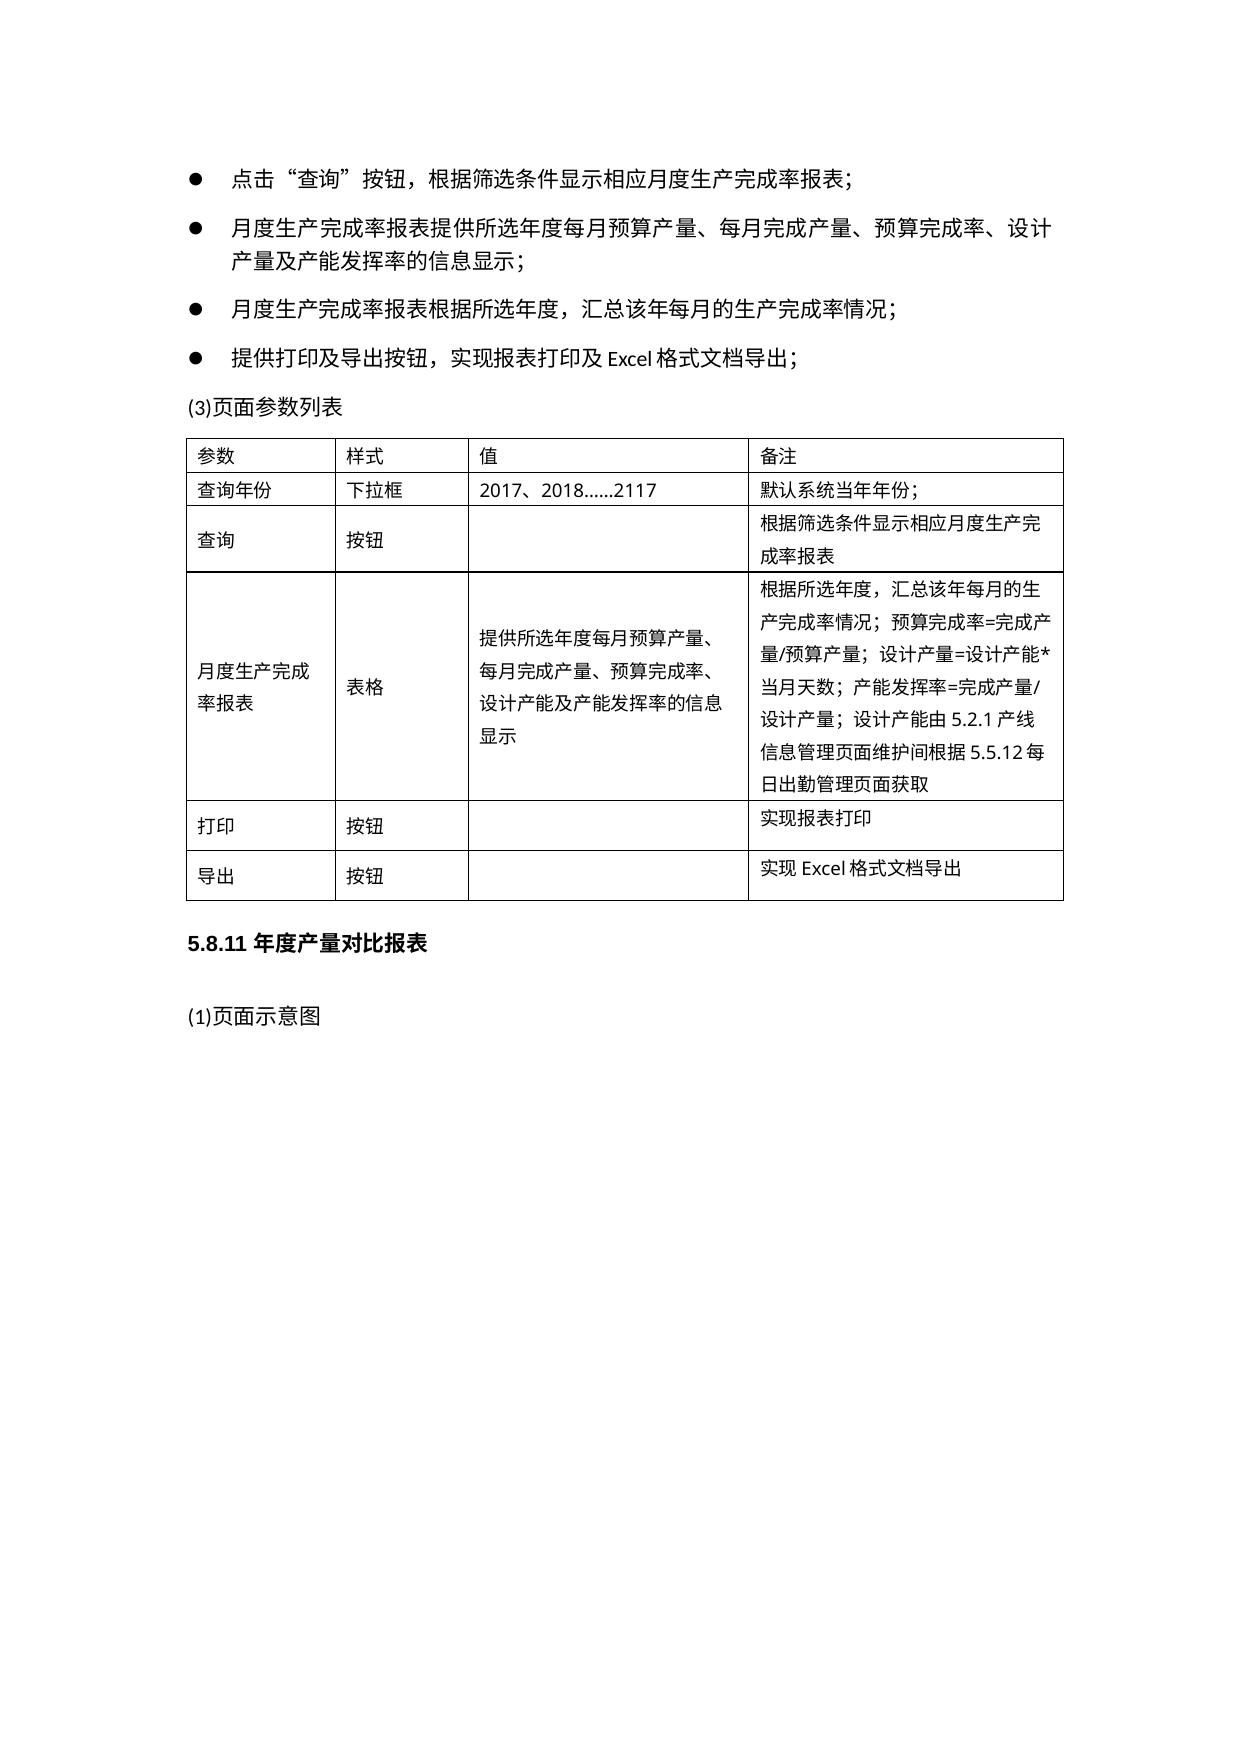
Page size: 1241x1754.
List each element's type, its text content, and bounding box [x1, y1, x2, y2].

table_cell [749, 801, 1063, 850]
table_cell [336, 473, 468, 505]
list 提供打印及导出按钮，实现报表打印及Excel格式文档导出； [187, 341, 1053, 373]
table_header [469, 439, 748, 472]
text (3)页面参数列表 [187, 389, 1053, 422]
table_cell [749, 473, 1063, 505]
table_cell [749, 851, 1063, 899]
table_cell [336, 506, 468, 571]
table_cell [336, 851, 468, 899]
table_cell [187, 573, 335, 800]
list 月度生产完成率报表提供所选年度每月预算产量、每月完成产量、预算完成率、设计产量及产能发挥率的信息显示； [187, 211, 1053, 276]
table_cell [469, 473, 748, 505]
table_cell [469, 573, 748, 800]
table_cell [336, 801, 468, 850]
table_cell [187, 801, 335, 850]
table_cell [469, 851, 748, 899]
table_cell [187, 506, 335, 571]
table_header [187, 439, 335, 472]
text 5.8.11 年度产量对比报表 [187, 926, 1053, 958]
list 点击“查询”按钮，根据筛选条件显示相应月度生产完成率报表； [187, 162, 1053, 194]
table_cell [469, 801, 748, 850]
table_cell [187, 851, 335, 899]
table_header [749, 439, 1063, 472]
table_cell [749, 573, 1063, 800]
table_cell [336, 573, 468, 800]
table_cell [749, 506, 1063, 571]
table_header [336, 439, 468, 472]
text (1)页面示意图 [187, 999, 1053, 1031]
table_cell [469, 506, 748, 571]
list 月度生产完成率报表根据所选年度，汇总该年每月的生产完成率情况； [187, 292, 1053, 324]
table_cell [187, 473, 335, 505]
